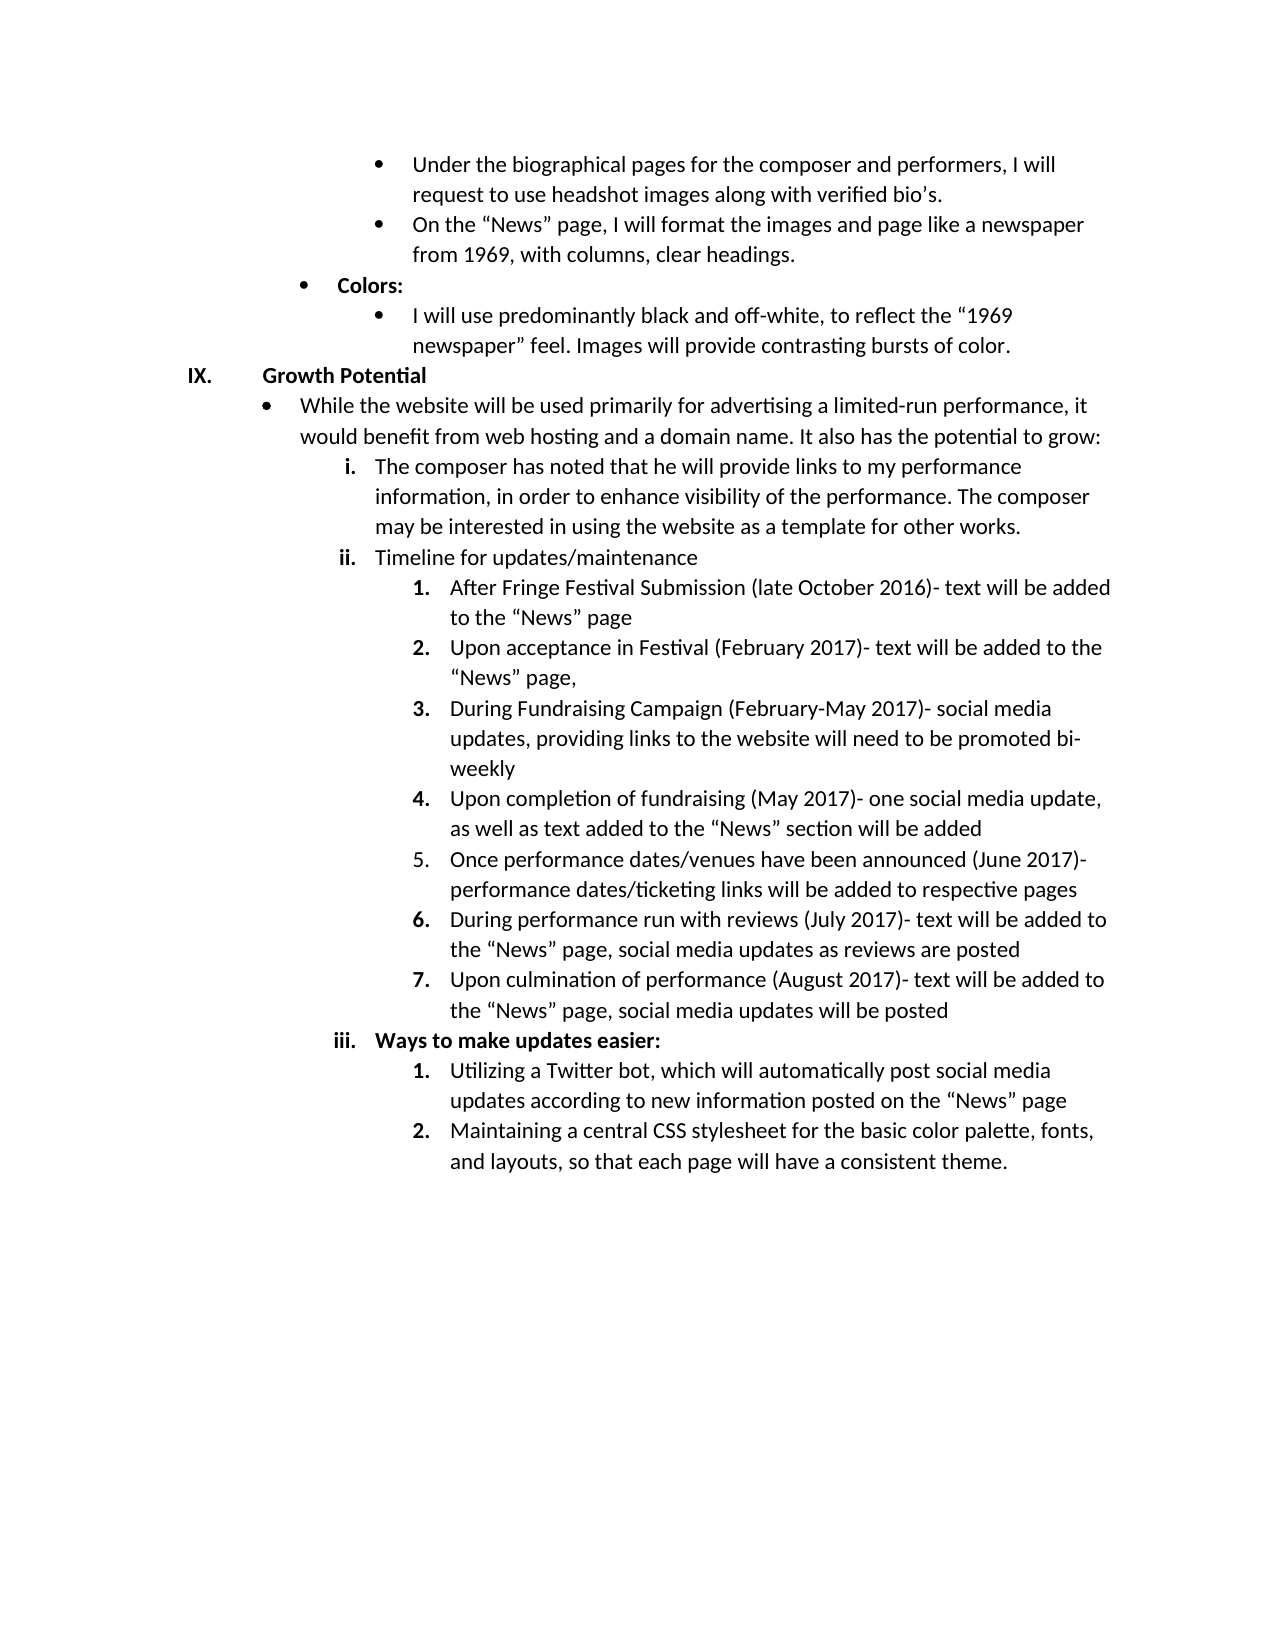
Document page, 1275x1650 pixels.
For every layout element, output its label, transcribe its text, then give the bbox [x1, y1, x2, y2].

list During performance run with reviews (July 2017)- text will be added to the “News” page, social media updates as reviews are posted [412, 905, 1125, 963]
list Maintaining a central CSS stylesheet for the basic color palette, fonts, and layouts, so that each page will have a consistent theme. [412, 1117, 1125, 1175]
list Utilizing a Twitter bot, which will automatically post social media updates according to new information posted on the “News” page [412, 1056, 1125, 1114]
list I will use predominantly black and off-white, to reflect the “1969 newspaper” feel. Images will provide contrasting bursts of color. [375, 301, 1125, 359]
list Upon completion of fundraising (May 2017)- one social media update, as well as text added to the “News” section will be added [412, 784, 1125, 843]
list On the “News” page, I will format the images and page like a newspaper from 1969, with columns, clear headings. [375, 210, 1125, 269]
list The composer has noted that he will provide links to my performance information, in order to enhance visibility of the performance. The composer may be interested in using the website as a template for other works. [356, 452, 1125, 541]
list Once performance dates/venues have been announced (June 2017)- performance dates/ticketing links will be added to respective pages [412, 845, 1125, 903]
list During Fundraising Campaign (February-May 2017)- social media updates, providing links to the website will need to be promoted bi-weekly [412, 694, 1125, 782]
list Upon culmination of performance (August 2017)- text will be added to the “News” page, social media updates will be posted [412, 966, 1125, 1024]
list Colors: [300, 271, 1125, 299]
list Under the biographical pages for the composer and performers, I will request to use headshot images along with verified bio’s. [375, 150, 1125, 208]
list Upon acceptance in Festival (February 2017)- text will be added to the “News” page, [412, 633, 1125, 692]
list While the website will be used primarily for advertising a limited-run performance, it would benefit from web hosting and a domain name. It also has the potential to grow: [262, 392, 1125, 450]
list Timeline for updates/maintenance [356, 543, 1125, 571]
list Growth Potential [187, 361, 1125, 389]
list Ways to make updates easier: [356, 1026, 1125, 1054]
list After Fringe Festival Submission (late October 2016)- text will be added to the “News” page [412, 573, 1125, 631]
